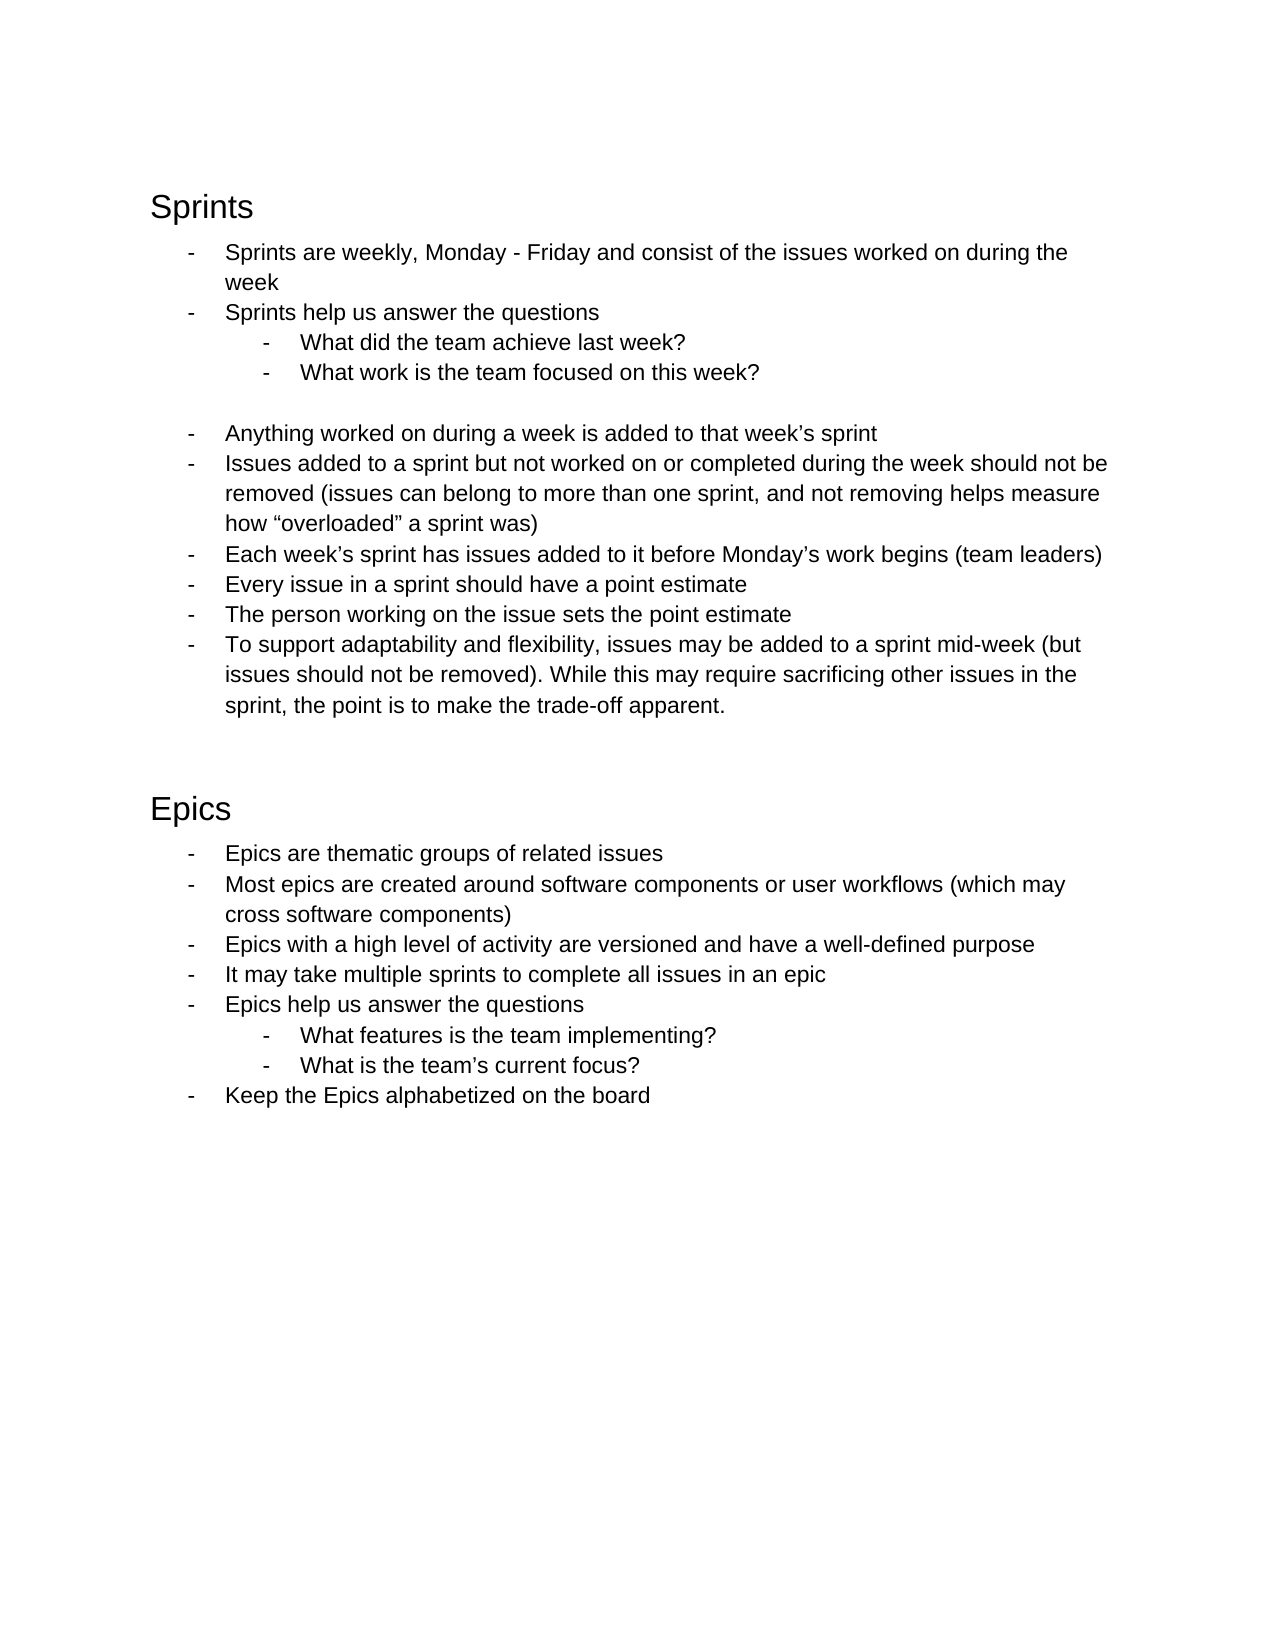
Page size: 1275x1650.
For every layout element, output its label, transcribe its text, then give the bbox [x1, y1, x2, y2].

list Each week’s sprint has issues added to it before Monday’s work begins (team leaders) [187, 541, 1125, 567]
list Keep the Epics alphabetized on the board [187, 1082, 1125, 1108]
list Every issue in a sprint should have a point estimate [187, 571, 1125, 597]
subtitle Epics [150, 789, 1125, 828]
list What is the team’s current focus? [262, 1052, 1125, 1078]
list What work is the team focused on this week? [262, 359, 1125, 386]
list Epics with a high level of activity are versioned and have a well-defined purpose [187, 931, 1125, 957]
subtitle Sprints [150, 187, 1125, 226]
list The person working on the issue sets the point estimate [187, 601, 1125, 627]
list Most epics are created around software components or user workflows (which may cross software components) [187, 871, 1125, 927]
list What features is the team implementing? [262, 1022, 1125, 1048]
list Issues added to a sprint but not worked on or completed during the week should not be removed (issues can belong to more than one sprint, and not removing helps measure how “overloaded” a sprint was) [187, 450, 1125, 537]
list Anything worked on during a week is added to that week’s sprint [187, 420, 1125, 446]
list To support adaptability and flexibility, issues may be added to a sprint mid-week (but issues should not be removed). While this may require sacrificing other issues in the sprint, the point is to make the trade-off apparent. [187, 631, 1125, 718]
list It may take multiple sprints to complete all issues in an epic [187, 961, 1125, 988]
list Epics help us answer the questions [187, 991, 1125, 1018]
list What did the team achieve last week? [262, 329, 1125, 355]
list Sprints are weekly, Monday - Friday and consist of the issues worked on during the week [187, 238, 1125, 295]
list Sprints help us answer the questions [187, 299, 1125, 325]
list Epics are thematic groups of related issues [187, 840, 1125, 867]
